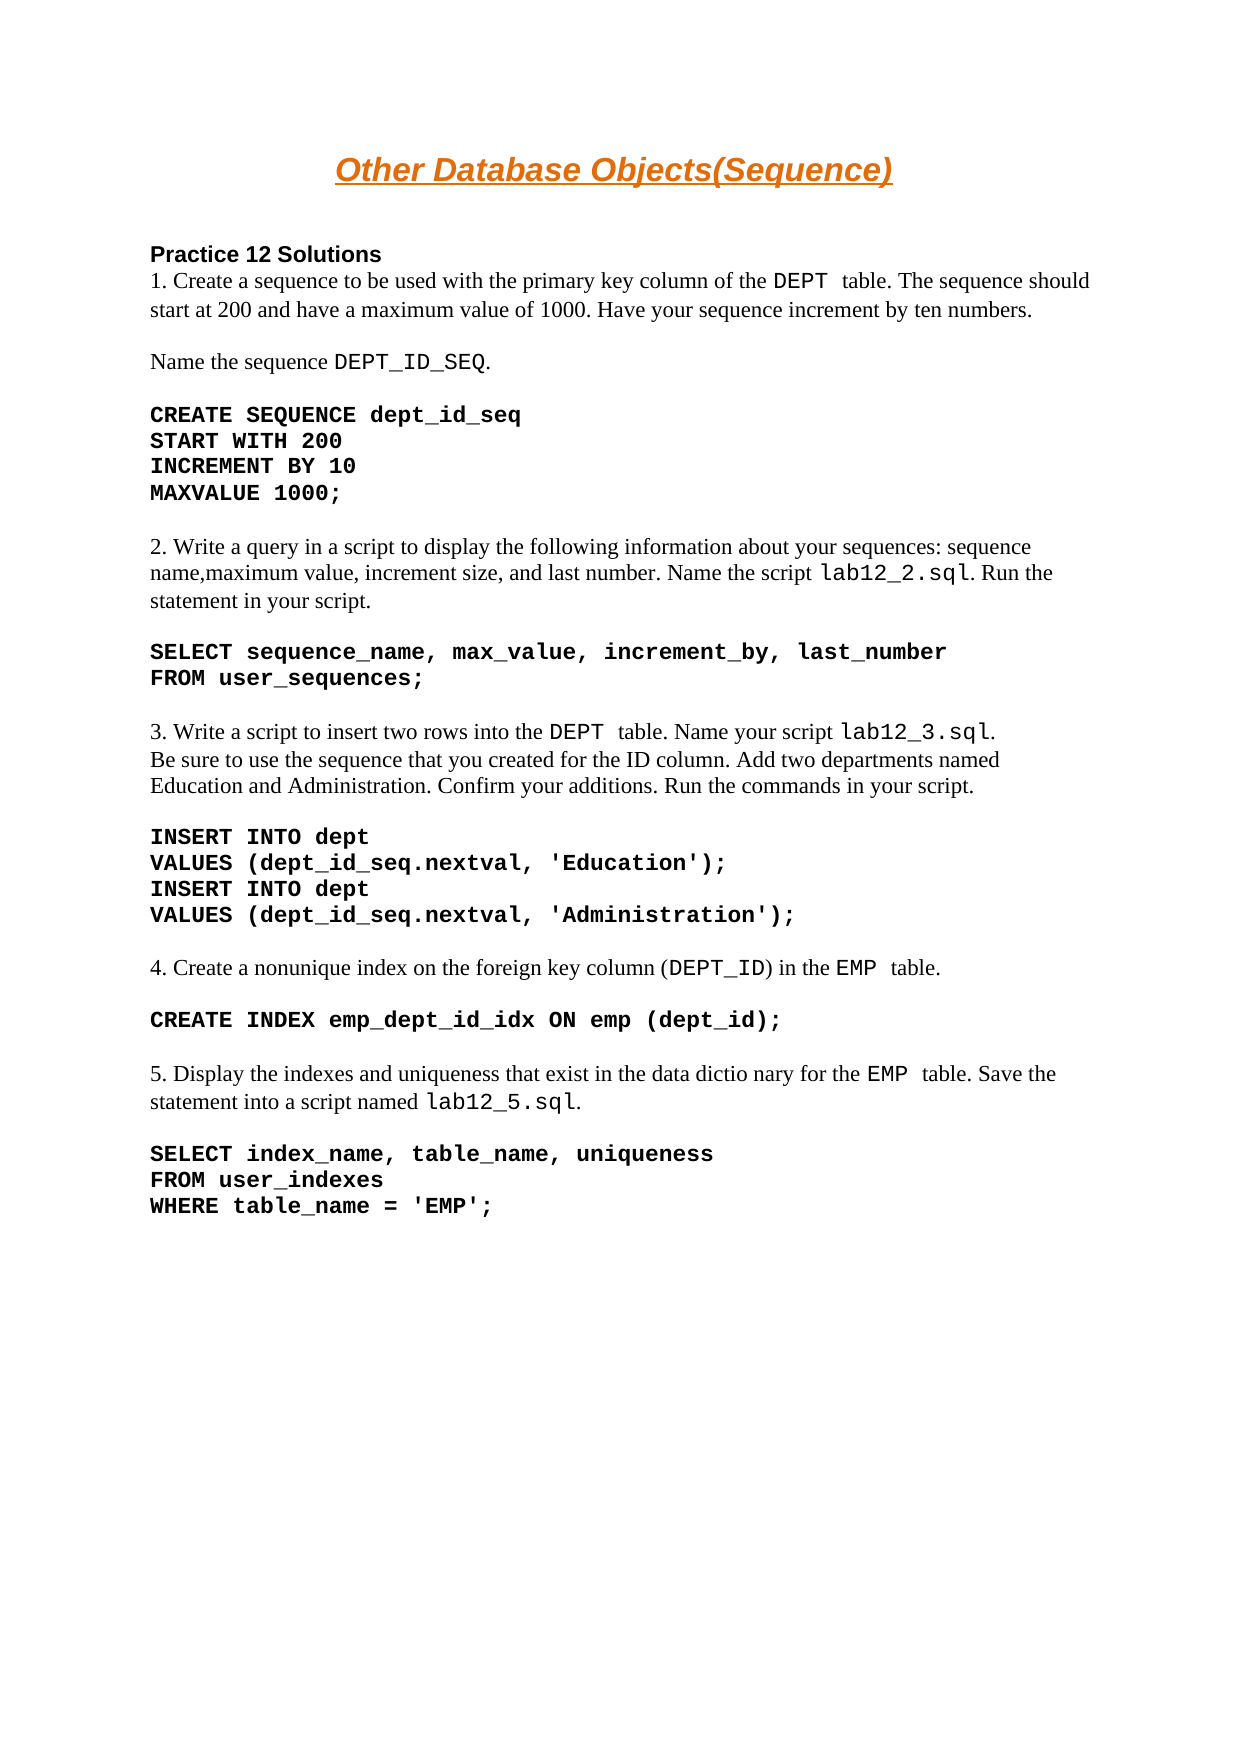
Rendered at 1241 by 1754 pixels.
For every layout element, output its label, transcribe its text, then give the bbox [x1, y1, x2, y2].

text statement in your script. [150, 587, 1090, 614]
text VALUES (dept_id_seq.nextval, 'Administration'); [150, 903, 1090, 929]
text CREATE INDEX emp_dept_id_idx ON emp (dept_id); [150, 1008, 1090, 1034]
text SELECT sequence_name, max_value, increment_by, last_number [150, 640, 1090, 666]
text INSERT INTO dept [150, 877, 1090, 903]
text Education and Administration. Confirm your additions. Run the commands in your script. [150, 772, 1090, 799]
text WHERE table_name = 'EMP'; [150, 1195, 1090, 1221]
text 3. Write a script to insert two rows into the DEPT table. Name your script lab12_3.sql. [150, 718, 1090, 746]
text FROM user_indexes [150, 1169, 1090, 1195]
text Be sure to use the sequence that you created for the ID column. Add two departments named [150, 746, 1090, 772]
text Other Database Objects(Sequence) [150, 150, 1090, 188]
text MAXVALUE 1000; [150, 481, 1090, 507]
text start at 200 and have a maximum value of 1000. Have your sequence increment by ten numbers. [150, 296, 1090, 322]
text VALUES (dept_id_seq.nextval, 'Education'); [150, 851, 1090, 877]
text FROM user_sequences; [150, 666, 1090, 692]
text INSERT INTO dept [150, 825, 1090, 851]
text SELECT index_name, table_name, uniqueness [150, 1143, 1090, 1169]
text Practice 12 Solutions [150, 241, 1090, 267]
text Name the sequence DEPT_ID_SEQ. [150, 348, 1090, 377]
text 5. Display the indexes and uniqueness that exist in the data dictio nary for the EMP table. Save the [150, 1060, 1090, 1088]
text CREATE SEQUENCE dept_id_seq [150, 403, 1090, 429]
text 1. Create a sequence to be used with the primary key column of the DEPT table. The sequence should [150, 267, 1090, 296]
text statement into a script named lab12_5.sql. [150, 1088, 1090, 1116]
text 2. Write a query in a script to display the following information about your sequences: sequence name,maximum value, increment size, and last number. Name the script lab12_2.sql. Run the [150, 533, 1090, 587]
text START WITH 200 [150, 429, 1090, 455]
text 4. Create a nonunique index on the foreign key column (DEPT_ID) in the EMP table. [150, 953, 1090, 982]
text INCREMENT BY 10 [150, 455, 1090, 481]
